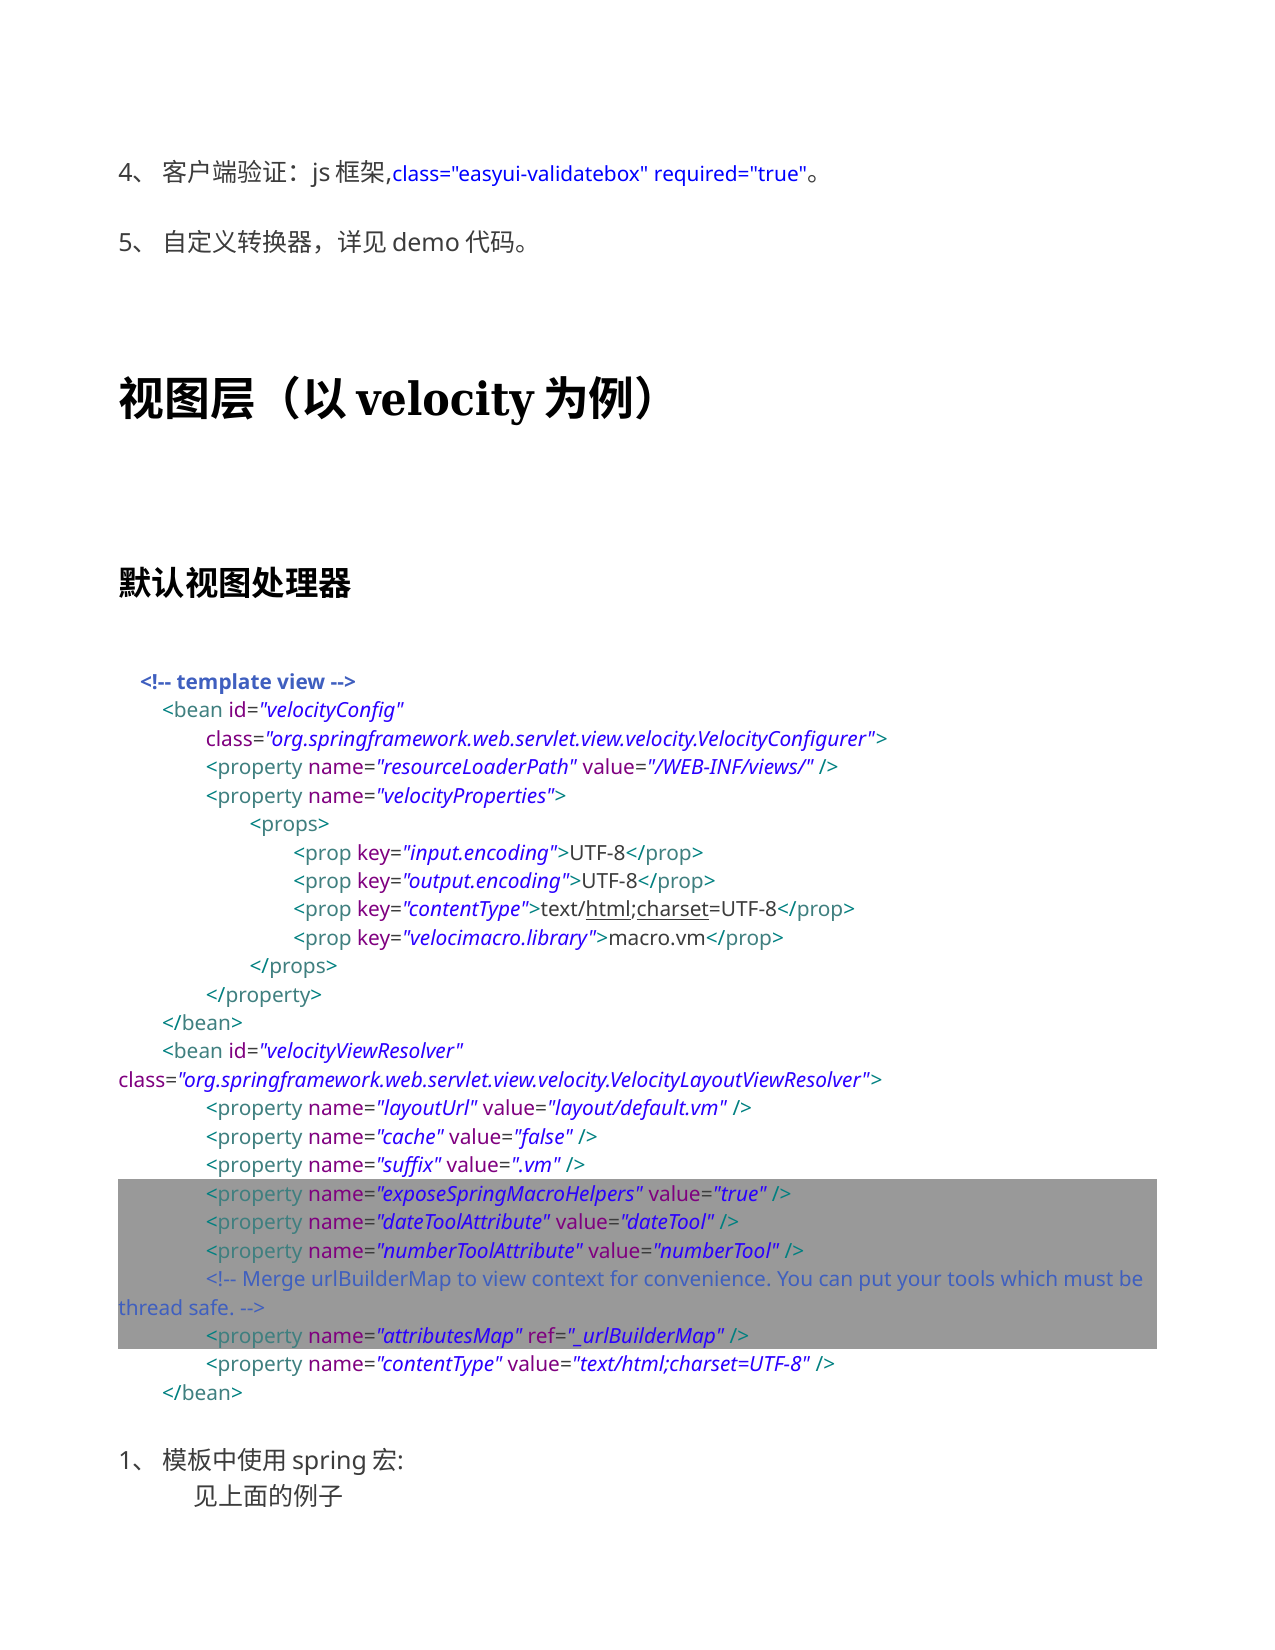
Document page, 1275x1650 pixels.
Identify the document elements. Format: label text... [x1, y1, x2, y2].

text <property name="cache" value="false" /> [118, 1122, 1157, 1150]
text <property name="layoutUrl" value="layout/default.vm" /> [118, 1093, 1157, 1122]
list 客户端验证：js框架,class="easyui-validatebox" required="true"。 [118, 152, 1157, 188]
subtitle 视图层（以velocity为例） [118, 362, 1157, 429]
text <bean id="velocityConfig" [118, 695, 1157, 724]
text </property> [118, 980, 1157, 1008]
text <prop key="contentType">text/html;charset=UTF-8</prop> [118, 894, 1157, 923]
text <prop key="input.encoding">UTF-8</prop> [118, 838, 1157, 866]
text <props> [118, 809, 1157, 838]
text <prop key="output.encoding">UTF-8</prop> [118, 866, 1157, 894]
text </bean> [118, 1378, 1157, 1406]
text <property name="exposeSpringMacroHelpers" value="true" /> [118, 1179, 1157, 1207]
text <bean id="velocityViewResolver" class="org.springframework.web.servlet.view.velocity.VelocityLayoutViewResolver"> [118, 1037, 1157, 1093]
text <property name="numberToolAttribute" value="numberTool" /> [118, 1236, 1157, 1264]
text <property name="attributesMap" ref="_urlBuilderMap" /> [118, 1321, 1157, 1349]
text <!-- template view --> [118, 667, 1157, 695]
list 自定义转换器，详见demo代码。 [118, 222, 1157, 259]
text <property name="contentType" value="text/html;charset=UTF-8" /> [118, 1349, 1157, 1378]
text <property name="dateToolAttribute" value="dateTool" /> [118, 1207, 1157, 1236]
subtitle 默认视图处理器 [118, 557, 1157, 605]
text <property name="suffix" value=".vm" /> [118, 1150, 1157, 1179]
text </props> [118, 951, 1157, 980]
text <prop key="velocimacro.library">macro.vm</prop> [118, 923, 1157, 951]
text class="org.springframework.web.servlet.view.velocity.VelocityConfigurer"> [118, 724, 1157, 752]
text </bean> [118, 1008, 1157, 1037]
text <property name="velocityProperties"> [118, 781, 1157, 809]
list 模板中使用spring宏: [118, 1440, 1157, 1477]
list 见上面的例子 [193, 1477, 1157, 1513]
text <property name="resourceLoaderPath" value="/WEB-INF/views/" /> [118, 752, 1157, 781]
text <!-- Merge urlBuilderMap to view context for convenience. You can put your tools which must be thread safe. --> [118, 1264, 1157, 1321]
